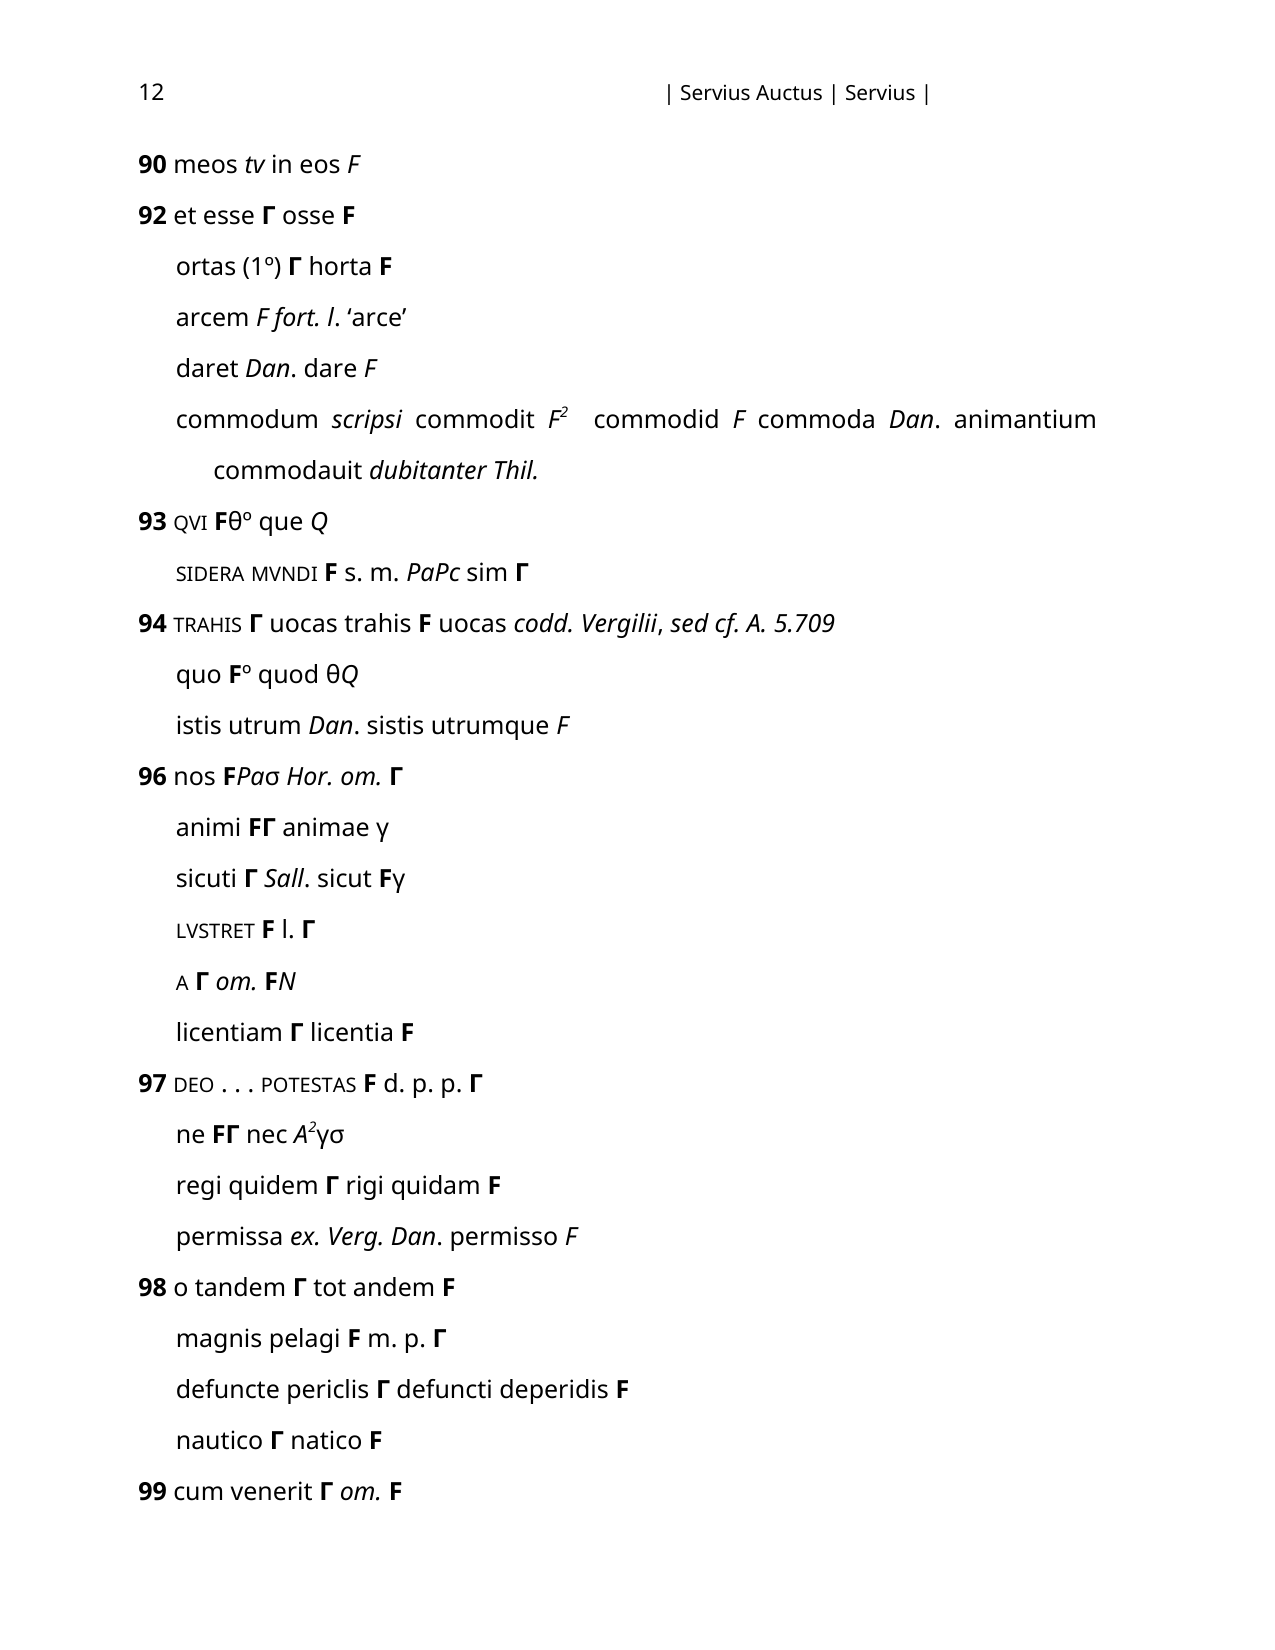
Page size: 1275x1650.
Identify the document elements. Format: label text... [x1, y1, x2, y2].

text licentiam Γ licentia F [176, 1014, 1097, 1048]
text defuncte periclis Γ defuncti deperidis F [176, 1371, 1097, 1406]
text commodum scripsi commodit F2 commodid F commoda Dan. animantium commodauit dubitanter Thil. [176, 402, 1097, 487]
text 99 cum venerit Γ om. F [138, 1473, 1097, 1508]
text lvstret F l. Γ [176, 912, 1097, 946]
text quo Fº quod θQ [176, 657, 1097, 691]
text nautico Γ natico F [176, 1422, 1097, 1457]
text arcem F fort. l. ‘arce’ [176, 299, 1097, 334]
text 96 nos FPaσ Hor. om. Γ [138, 759, 1097, 793]
text sicuti Γ Sall. sicut Fγ [176, 861, 1097, 895]
text sidera mvndi F s. m. PaPc sim Γ [176, 555, 1097, 589]
text magnis pelagi F m. p. Γ [176, 1320, 1097, 1354]
text daret Dan. dare F [176, 351, 1097, 385]
text ne FΓ nec A2γσ [176, 1116, 1097, 1150]
text animi FΓ animae γ [176, 810, 1097, 844]
text 97 deo . . . potestas F d. p. p. Γ [138, 1065, 1097, 1099]
text 98 o tandem Γ tot andem F [138, 1269, 1097, 1303]
text permissa ex. Verg. Dan. permisso F [176, 1218, 1097, 1252]
text regi quidem Γ rigi quidam F [176, 1167, 1097, 1201]
text 93 qvi Fθº que Q [138, 504, 1097, 538]
text 90 meos tv in eos F [138, 146, 1097, 181]
text 92 et esse Γ osse F [138, 197, 1097, 232]
text 94 trahis Γ uocas trahis F uocas codd. Vergilii, sed cf. A. 5.709 [138, 606, 1097, 640]
text ortas (1º) Γ horta F [176, 248, 1097, 283]
text istis utrum Dan. sistis utrumque F [176, 708, 1097, 742]
text a Γ om. FN [176, 963, 1097, 997]
